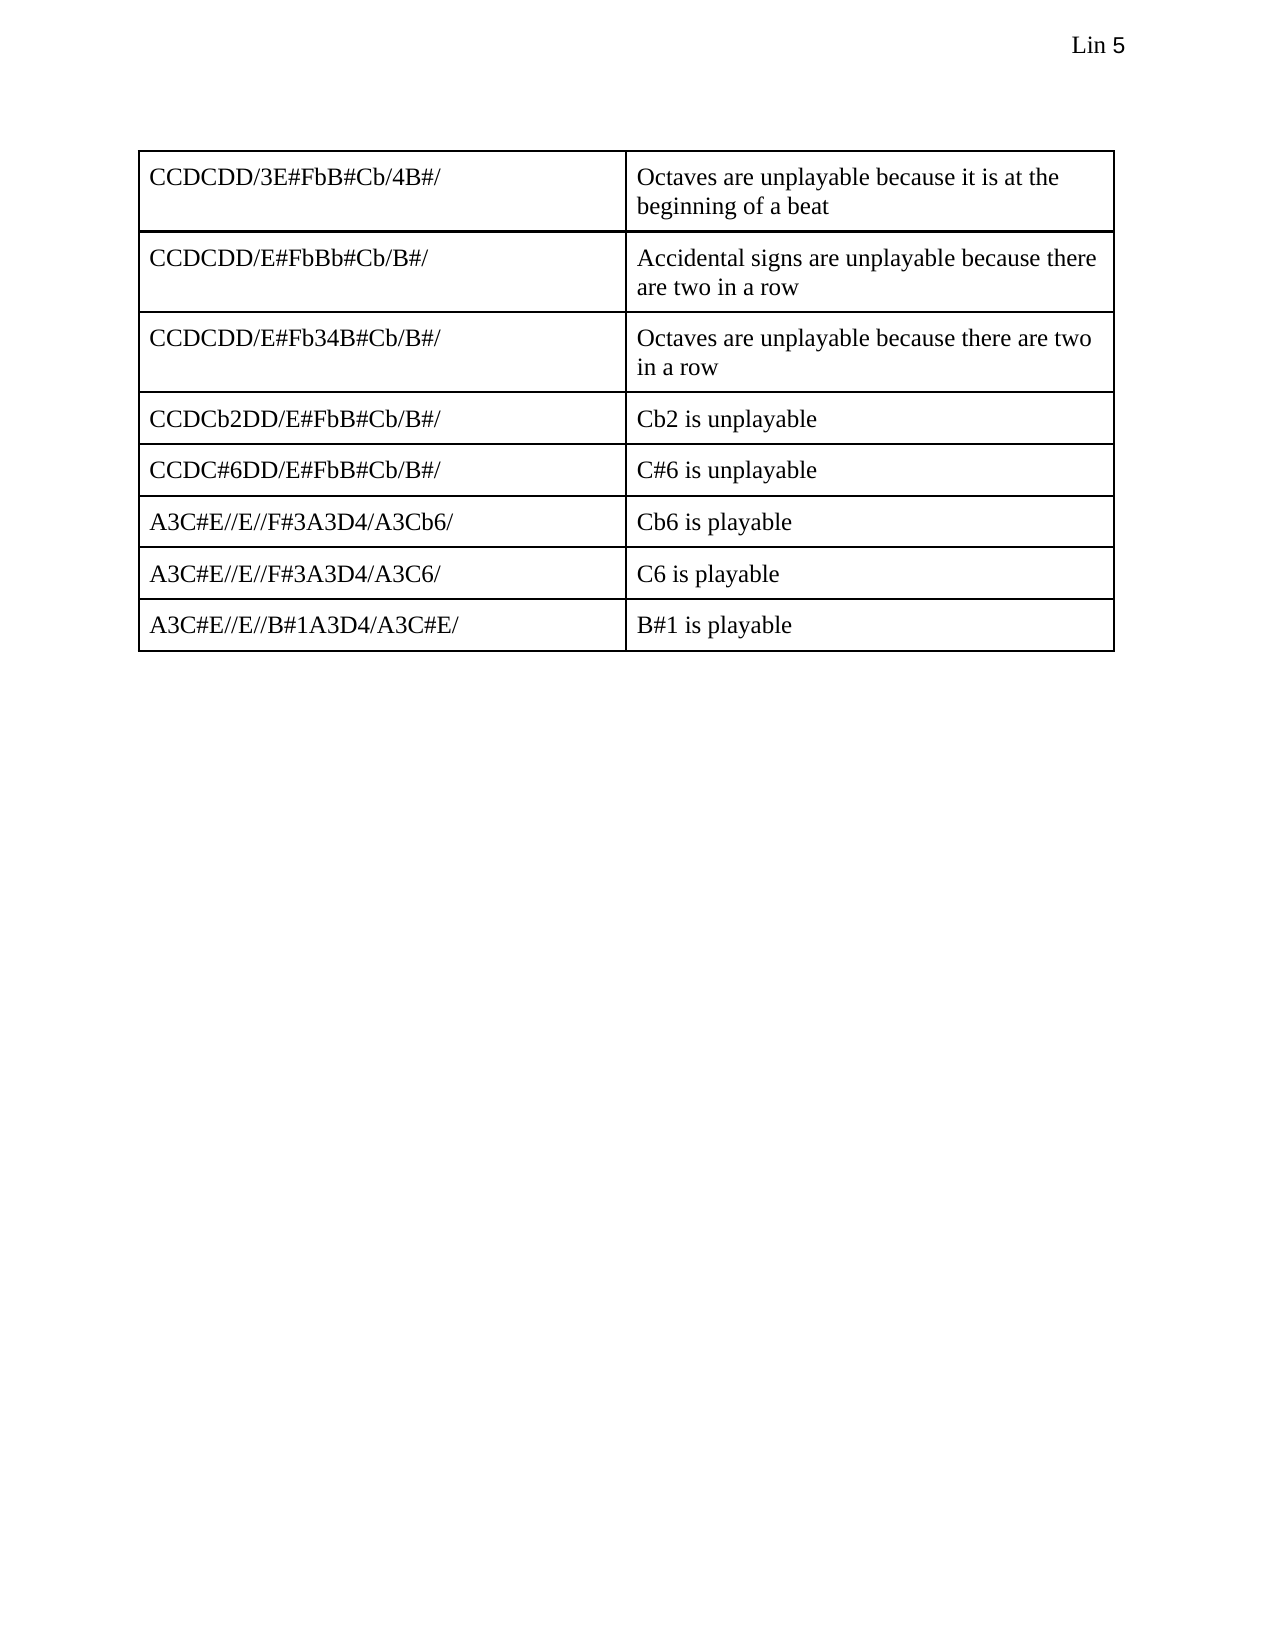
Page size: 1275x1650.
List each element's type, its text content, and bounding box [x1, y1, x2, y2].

table_cell CCDCDD/3E#FbB#Cb/4B#/ [140, 152, 625, 230]
table_cell A3C#E//E//F#3A3D4/A3C6/ [140, 548, 625, 598]
table_cell CCDCb2DD/E#FbB#Cb/B#/ [140, 393, 625, 443]
table_cell Accidental signs are unplayable because there are two in a row [627, 233, 1113, 311]
table_cell C#6 is unplayable [627, 445, 1113, 494]
table_cell Octaves are unplayable because it is at the beginning of a beat [627, 152, 1113, 230]
table_cell CCDC#6DD/E#FbB#Cb/B#/ [140, 445, 625, 494]
table_cell Octaves are unplayable because there are two in a row [627, 313, 1113, 391]
table_cell A3C#E//E//F#3A3D4/A3Cb6/ [140, 497, 625, 546]
table_cell CCDCDD/E#Fb34B#Cb/B#/ [140, 313, 625, 391]
table_cell Cb2 is unplayable [627, 393, 1113, 443]
table_cell CCDCDD/E#FbBb#Cb/B#/ [140, 233, 625, 311]
table_cell A3C#E//E//B#1A3D4/A3C#E/ [140, 600, 625, 649]
table_cell C6 is playable [627, 548, 1113, 598]
table_cell B#1 is playable [627, 600, 1113, 649]
table_cell Cb6 is playable [627, 497, 1113, 546]
